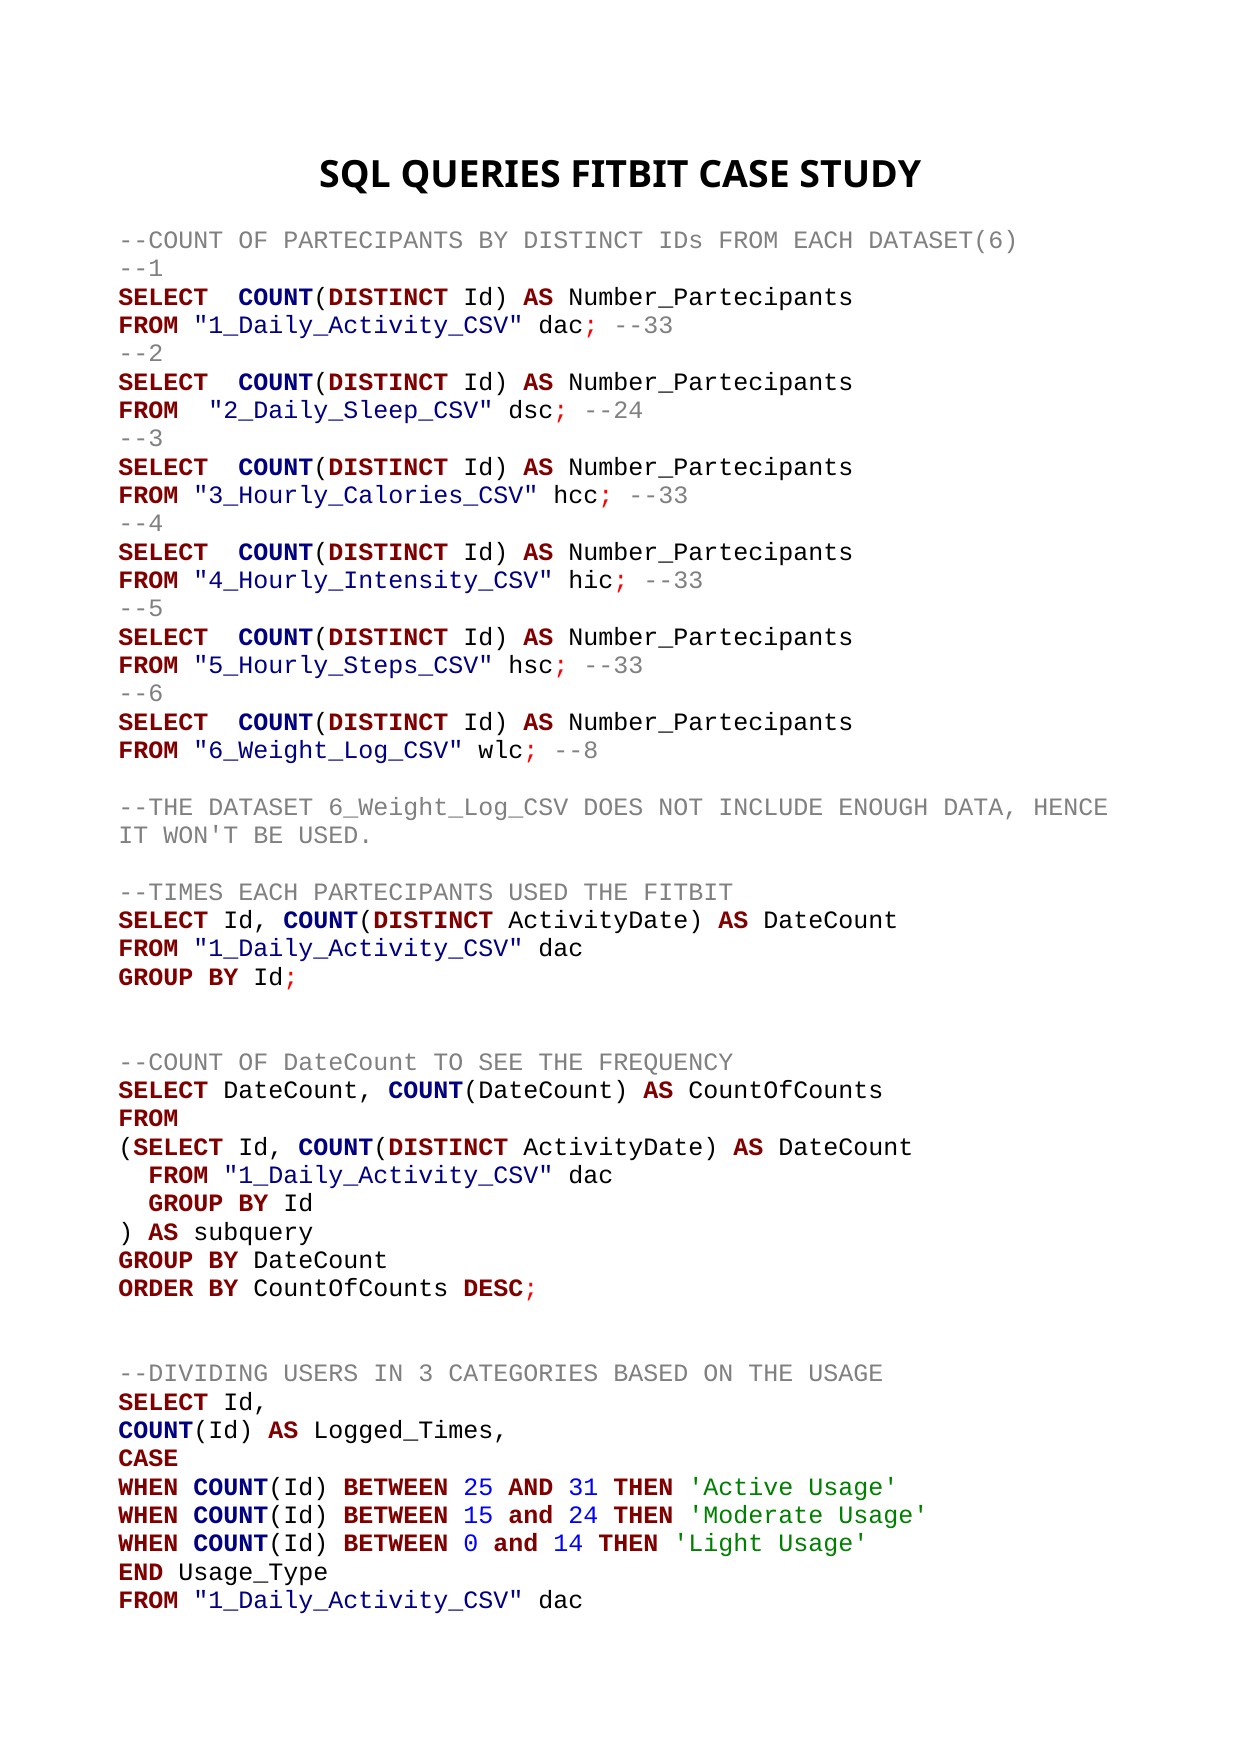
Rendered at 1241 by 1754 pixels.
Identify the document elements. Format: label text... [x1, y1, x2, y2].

text WHEN COUNT(Id) BETWEEN 0 and 14 THEN 'Light Usage' [118, 1531, 1122, 1559]
text --2 [118, 341, 1122, 369]
text SELECT COUNT(DISTINCT Id) AS Number_Partecipants [118, 539, 1122, 567]
text --1 [118, 256, 1122, 284]
text SELECT Id, [118, 1389, 1122, 1417]
text --DIVIDING USERS IN 3 CATEGORIES BASED ON THE USAGE [118, 1361, 1122, 1389]
text GROUP BY Id [118, 1191, 1122, 1219]
text SELECT COUNT(DISTINCT Id) AS Number_Partecipants [118, 709, 1122, 737]
text WHEN COUNT(Id) BETWEEN 15 and 24 THEN 'Moderate Usage' [118, 1502, 1122, 1531]
text SELECT COUNT(DISTINCT Id) AS Number_Partecipants [118, 624, 1122, 652]
text COUNT(Id) AS Logged_Times, [118, 1417, 1122, 1446]
text --COUNT OF DateCount TO SEE THE FREQUENCY [118, 1049, 1122, 1077]
text FROM "3_Hourly_Calories_CSV" hcc; --33 [118, 482, 1122, 511]
text --TIMES EACH PARTECIPANTS USED THE FITBIT [118, 879, 1122, 907]
text FROM "6_Weight_Log_CSV" wlc; --8 [118, 737, 1122, 766]
text ORDER BY CountOfCounts DESC; [118, 1276, 1122, 1304]
text FROM "1_Daily_Activity_CSV" dac [118, 1162, 1122, 1191]
text SQL QUERIES FITBIT CASE STUDY [118, 148, 1122, 199]
text FROM "5_Hourly_Steps_CSV" hsc; --33 [118, 652, 1122, 681]
text FROM "1_Daily_Activity_CSV" dac [118, 936, 1122, 964]
text CASE [118, 1446, 1122, 1474]
text END Usage_Type [118, 1559, 1122, 1587]
text GROUP BY DateCount [118, 1247, 1122, 1276]
text --THE DATASET 6_Weight_Log_CSV DOES NOT INCLUDE ENOUGH DATA, HENCE IT WON'T BE USED. [118, 794, 1122, 851]
text GROUP BY Id; [118, 964, 1122, 992]
text (SELECT Id, COUNT(DISTINCT ActivityDate) AS DateCount [118, 1134, 1122, 1162]
text FROM "2_Daily_Sleep_CSV" dsc; --24 [118, 397, 1122, 426]
text --5 [118, 596, 1122, 624]
text FROM "4_Hourly_Intensity_CSV" hic; --33 [118, 567, 1122, 596]
text ) AS subquery [118, 1219, 1122, 1247]
text FROM "1_Daily_Activity_CSV" dac; --33 [118, 312, 1122, 341]
text SELECT Id, COUNT(DISTINCT ActivityDate) AS DateCount [118, 907, 1122, 936]
text SELECT DateCount, COUNT(DateCount) AS CountOfCounts [118, 1077, 1122, 1106]
text SELECT COUNT(DISTINCT Id) AS Number_Partecipants [118, 369, 1122, 397]
text SELECT COUNT(DISTINCT Id) AS Number_Partecipants [118, 454, 1122, 482]
text FROM [118, 1106, 1122, 1134]
text FROM "1_Daily_Activity_CSV" dac [118, 1587, 1122, 1616]
text --3 [118, 426, 1122, 454]
text --4 [118, 511, 1122, 539]
text --6 [118, 681, 1122, 709]
text SELECT COUNT(DISTINCT Id) AS Number_Partecipants [118, 284, 1122, 312]
text WHEN COUNT(Id) BETWEEN 25 AND 31 THEN 'Active Usage' [118, 1474, 1122, 1502]
text --COUNT OF PARTECIPANTS BY DISTINCT IDs FROM EACH DATASET(6) [118, 227, 1122, 256]
